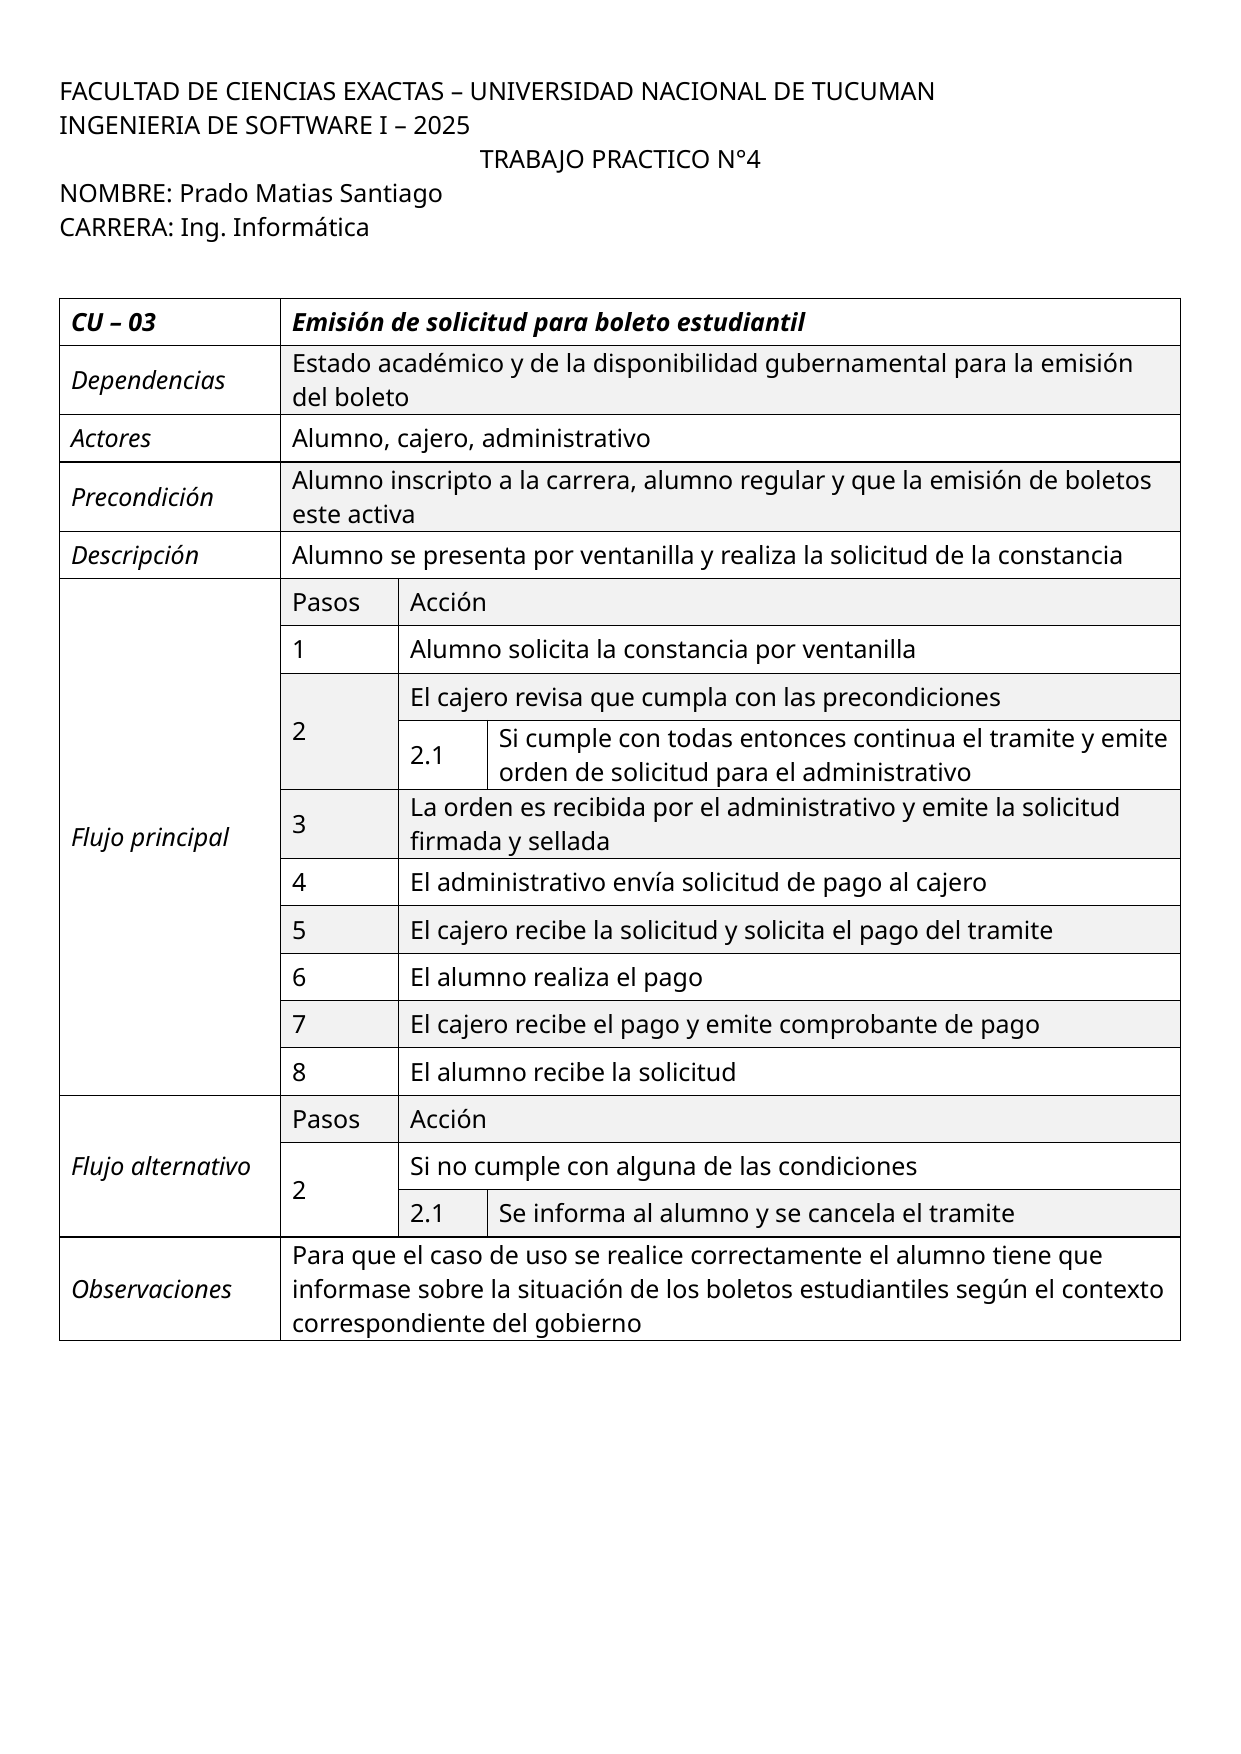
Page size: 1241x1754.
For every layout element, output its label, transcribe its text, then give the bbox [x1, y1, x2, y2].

table_cell El cajero recibe la solicitud y solicita el pago del tramite [399, 906, 1180, 953]
table_cell Precondición [60, 463, 280, 531]
table_cell Alumno solicita la constancia por ventanilla [399, 626, 1180, 672]
table_cell Si no cumple con alguna de las condiciones [399, 1143, 1180, 1189]
table_cell 2 [281, 674, 398, 789]
table_cell Dependencias [60, 346, 280, 414]
table_cell 2.1 [399, 721, 487, 789]
table_cell 5 [281, 906, 398, 953]
table_cell 4 [281, 859, 398, 905]
table_cell Si cumple con todas entonces continua el tramite y emite orden de solicitud para el administrativo [488, 721, 1180, 789]
table_header CU – 03 [60, 299, 280, 345]
table_cell El alumno realiza el pago [399, 954, 1180, 1000]
table_cell El alumno recibe la solicitud [399, 1048, 1180, 1094]
table_cell Alumno, cajero, administrativo [281, 415, 1180, 461]
table_cell Descripción [60, 532, 280, 578]
table_header Emisión de solicitud para boleto estudiantil [281, 299, 1180, 345]
table_cell La orden es recibida por el administrativo y emite la solicitud firmada y sellada [399, 790, 1180, 858]
table_cell Acción [399, 579, 1180, 625]
table_cell Observaciones [60, 1238, 280, 1339]
table_cell 1 [281, 626, 398, 672]
table_cell Flujo alternativo [60, 1096, 280, 1236]
table_cell Flujo principal [60, 579, 280, 1094]
table_cell 6 [281, 954, 398, 1000]
table_cell Estado académico y de la disponibilidad gubernamental para la emisión del boleto [281, 346, 1180, 414]
table_cell El cajero revisa que cumpla con las precondiciones [399, 674, 1180, 720]
table_cell Pasos [281, 579, 398, 625]
table_cell 7 [281, 1001, 398, 1047]
table_cell Acción [399, 1096, 1180, 1142]
table_cell El administrativo envía solicitud de pago al cajero [399, 859, 1180, 905]
table_cell 2.1 [399, 1190, 487, 1236]
table_cell Se informa al alumno y se cancela el tramite [488, 1190, 1180, 1236]
table_cell 2 [281, 1143, 398, 1236]
table_cell Para que el caso de uso se realice correctamente el alumno tiene que informase sobre la situación de los boletos estudiantiles según el contexto correspondiente del gobierno [281, 1238, 1180, 1339]
table_cell 8 [281, 1048, 398, 1094]
table_cell Pasos [281, 1096, 398, 1142]
table_cell 3 [281, 790, 398, 858]
table_cell El cajero recibe el pago y emite comprobante de pago [399, 1001, 1180, 1047]
table_cell Actores [60, 415, 280, 461]
table_cell Alumno inscripto a la carrera, alumno regular y que la emisión de boletos este activa [281, 463, 1180, 531]
table_cell Alumno se presenta por ventanilla y realiza la solicitud de la constancia [281, 532, 1180, 578]
